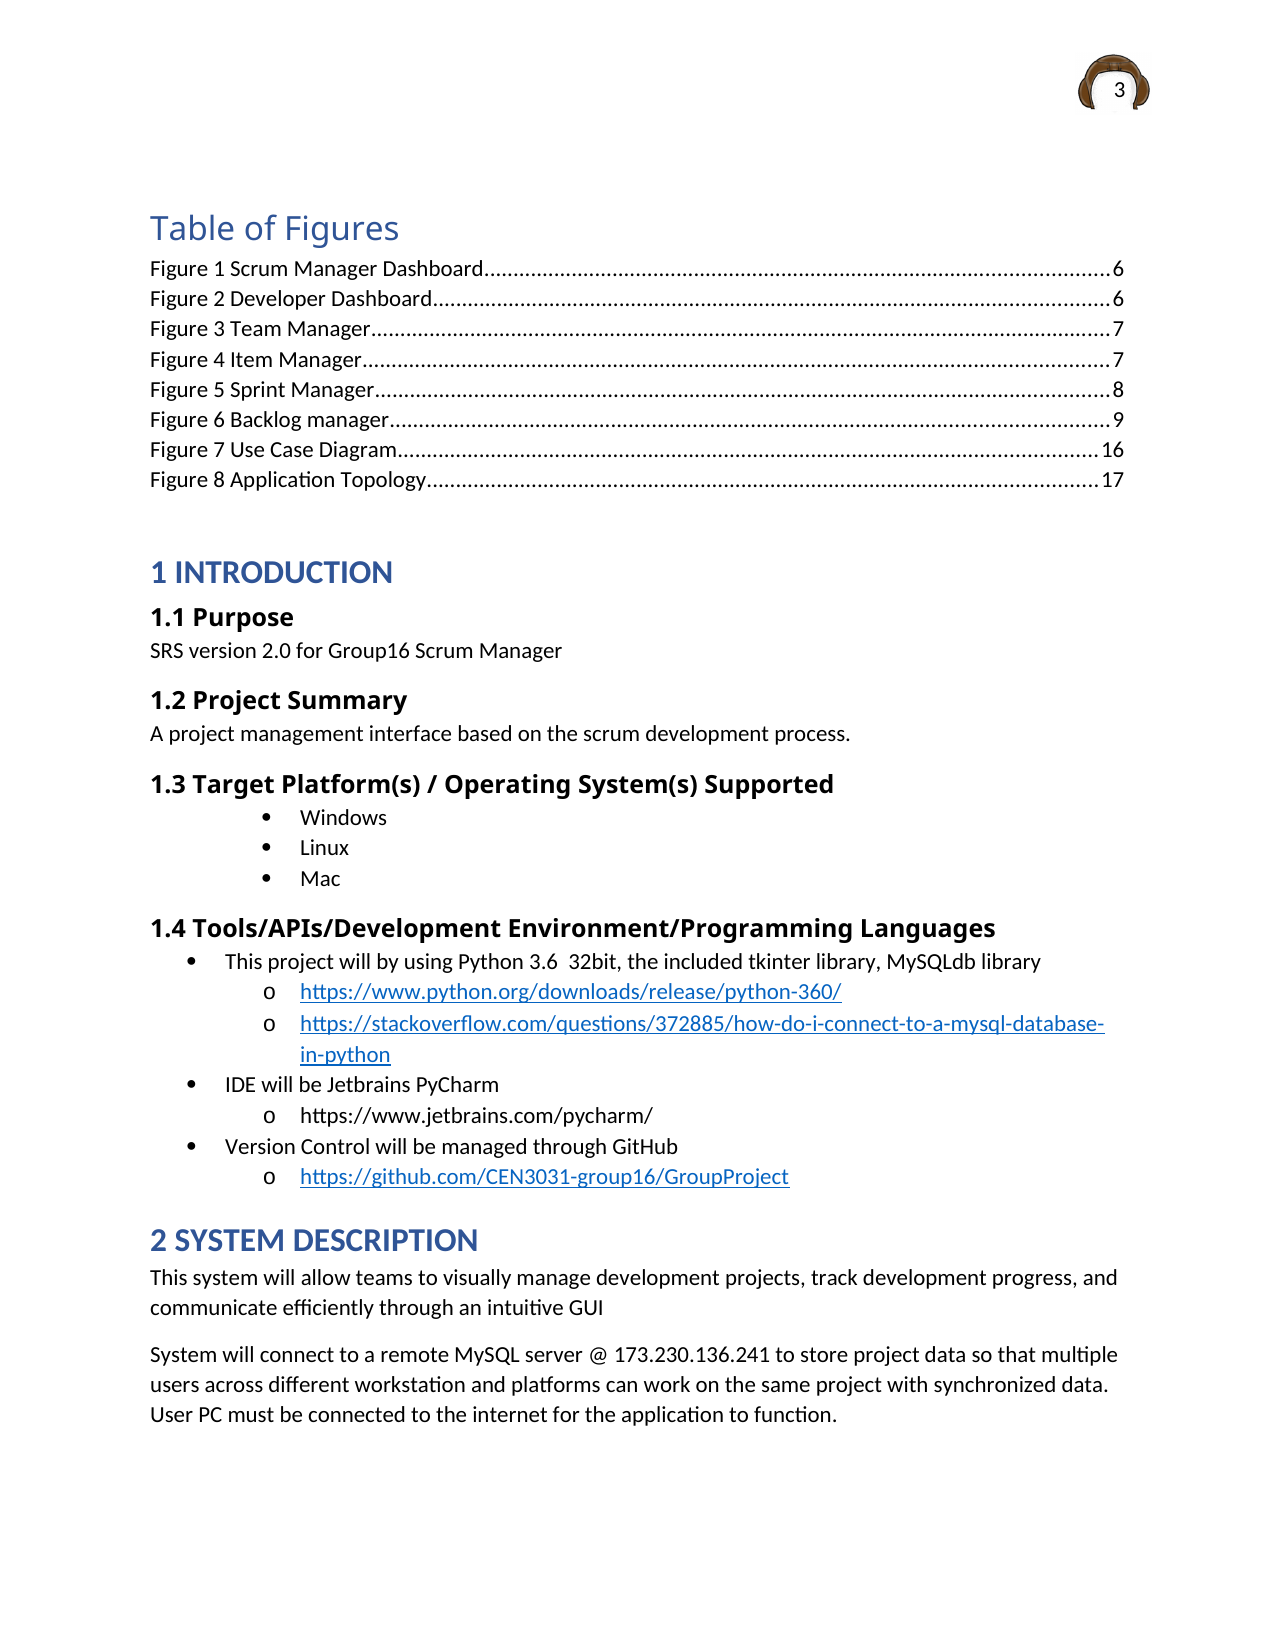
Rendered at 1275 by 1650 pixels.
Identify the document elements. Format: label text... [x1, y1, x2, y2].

subtitle 1.4 Tools/APIs/Development Environment/Programming Languages [150, 911, 1125, 944]
text Figure 1 Scrum Manager Dashboard 6 [150, 254, 1125, 282]
subtitle 1.2 Project Summary [150, 683, 1125, 717]
subtitle 2 SYSTEM DESCRIPTION [150, 1219, 1125, 1259]
list https://stackoverflow.com/questions/372885/how-do-i-connect-to-a-mysql-database-in-python [262, 1009, 1125, 1068]
list Mac [262, 864, 1125, 892]
text This system will allow teams to visually manage development projects, track development progress, and communicate efficiently through an intuitive GUI [150, 1263, 1125, 1321]
subtitle 1 INTRODUCTION [150, 551, 1125, 592]
list This project will by using Python 3.6 32bit, the included tkinter library, MySQLdb library [187, 947, 1125, 975]
list https://www.python.org/downloads/release/python-360/ [262, 977, 1125, 1007]
subtitle Table of Figures [150, 205, 1125, 251]
subtitle 1.3 Target Platform(s) / Operating System(s) Supported [150, 766, 1125, 801]
text Figure 5 Sprint Manager 8 [150, 375, 1125, 403]
text System will connect to a remote MySQL server @ 173.230.136.241 to store project data so that multiple users across different workstation and platforms can work on the same project with synchronized data. User PC must be connected to the internet for the application to function. [150, 1340, 1125, 1428]
picture [1075, 52, 1152, 115]
list https://github.com/CEN3031-group16/GroupProject [262, 1162, 1125, 1192]
text Figure 7 Use Case Diagram 16 [150, 435, 1125, 463]
text Figure 8 Application Topology 17 [150, 466, 1125, 494]
subtitle 1.1 Purpose [150, 599, 1125, 633]
list Version Control will be managed through GitHub [187, 1132, 1125, 1160]
text A project management interface based on the scrum development process. [150, 719, 1125, 748]
text Figure 4 Item Manager 7 [150, 345, 1125, 373]
list https://www.jetbrains.com/pycharm/ [262, 1101, 1125, 1130]
list Linux [262, 833, 1125, 861]
text SRS version 2.0 for Group16 Scrum Manager [150, 636, 1125, 664]
text Figure 3 Team Manager 7 [150, 314, 1125, 343]
text Figure 6 Backlog manager 9 [150, 405, 1125, 433]
list IDE will be Jetbrains PyCharm [187, 1071, 1125, 1098]
list Windows [262, 803, 1125, 831]
text Figure 2 Developer Dashboard 6 [150, 284, 1125, 312]
